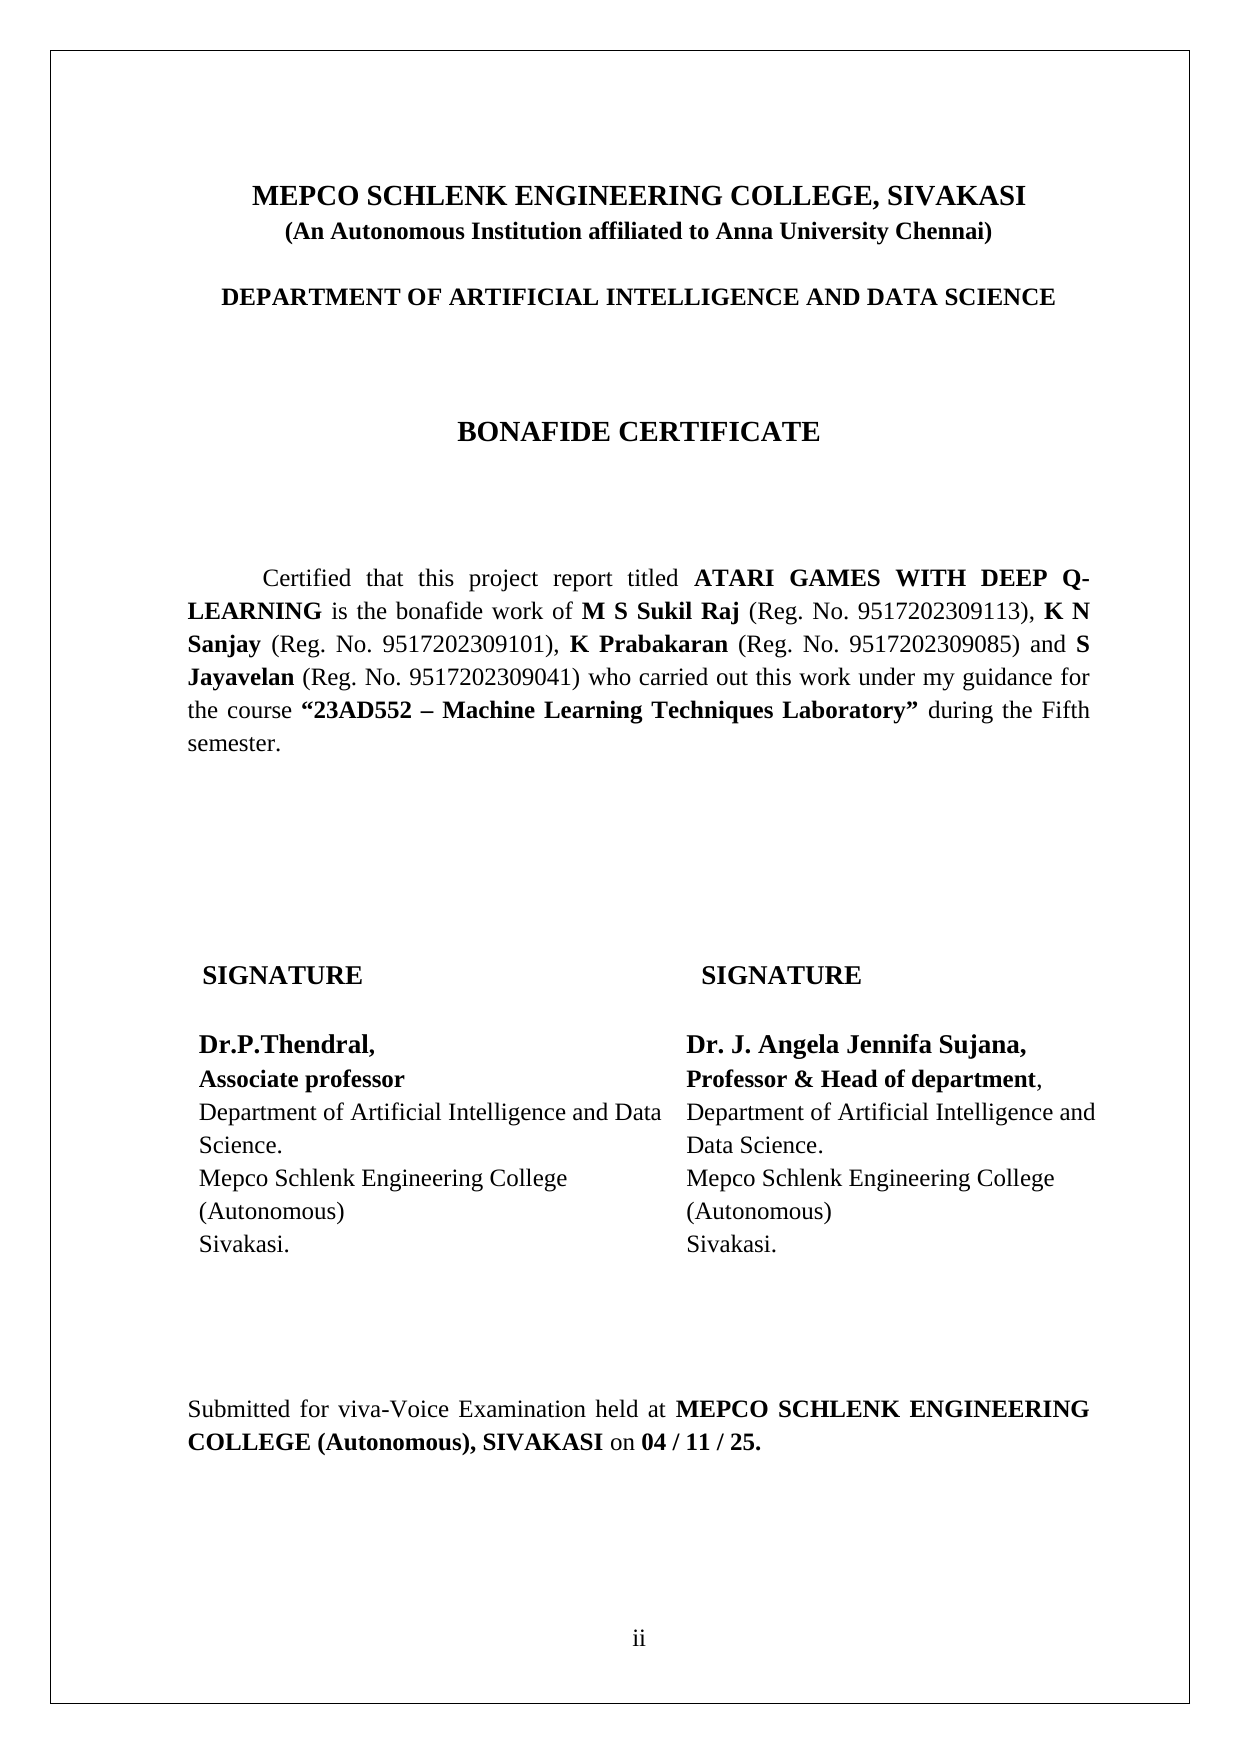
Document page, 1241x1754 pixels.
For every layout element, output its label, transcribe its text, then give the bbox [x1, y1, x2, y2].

table_header Dr. J. Angela Jennifa Sujana, Professor & Head of department, Department of Artificial Intelligence and Data Science. Mepco Schlenk Engineering College (Autonomous) Sivakasi. [675, 1028, 1149, 1328]
text MEPCO SCHLENK ENGINEERING COLLEGE, SIVAKASI [187, 178, 1091, 211]
text Certified that this project report titled ATARI GAMES WITH DEEP Q-LEARNING is the bonafide work of M S Sukil Raj (Reg. No. 9517202309113), K N Sanjay (Reg. No. 9517202309101), K Prabakaran (Reg. No. 9517202309085) and S Jayavelan (Reg. No. 9517202309041) who carried out this work under my guidance for the course “23AD552 – Machine Learning Techniques Laboratory” during the Fifth semester. [187, 563, 1090, 757]
text (An Autonomous Institution affiliated to Anna University Chennai) [187, 216, 1090, 245]
text SIGNATURE SIGNATURE [187, 959, 1090, 990]
table_header Dr.P.Thendral, Associate professor Department of Artificial Intelligence and Data Science. Mepco Schlenk Engineering College (Autonomous) Sivakasi. [188, 1028, 675, 1328]
text Submitted for viva-Voice Examination held at MEPCO SCHLENK ENGINEERING COLLEGE (Autonomous), SIVAKASI on 04 / 11 / 25. [187, 1394, 1090, 1456]
text BONAFIDE CERTIFICATE [187, 414, 1090, 448]
text DEPARTMENT OF ARTIFICIAL INTELLIGENCE AND DATA SCIENCE [187, 282, 1090, 311]
